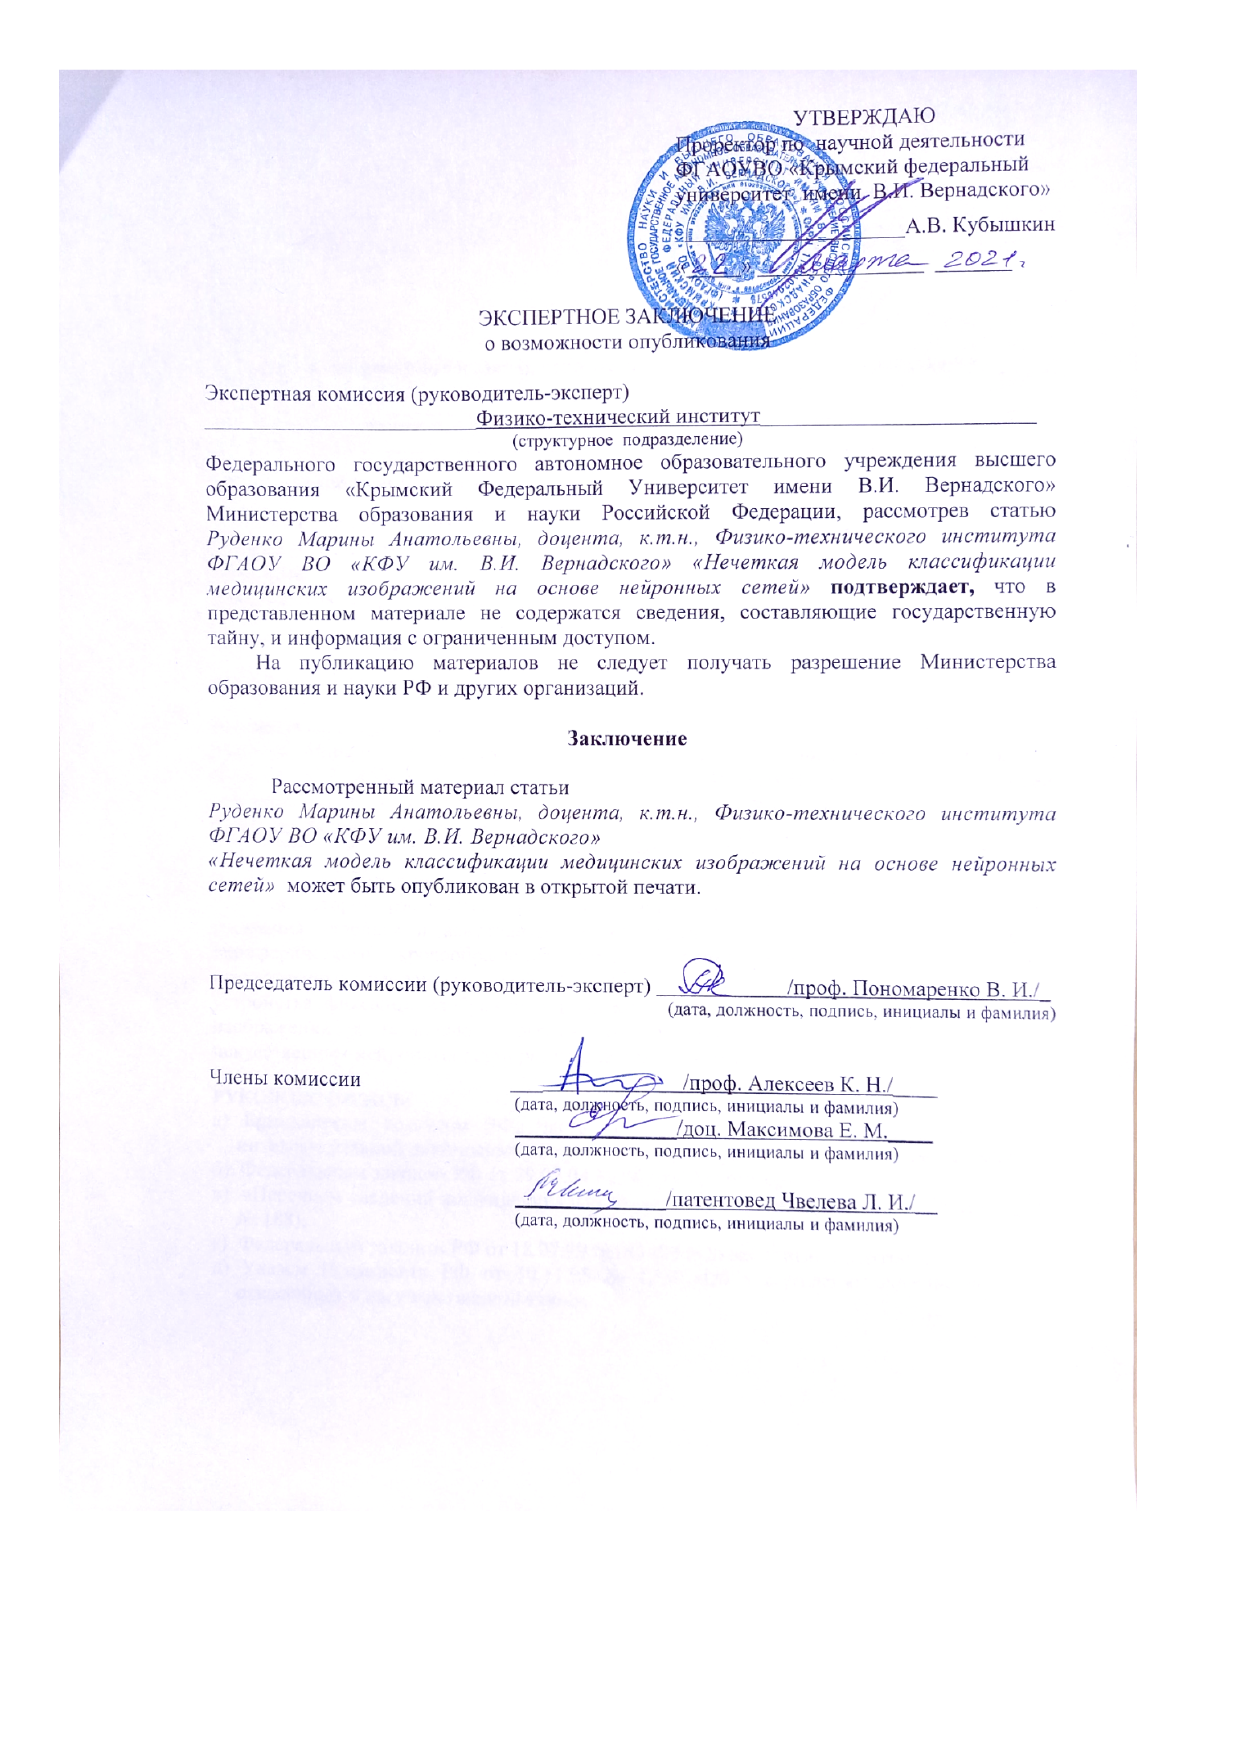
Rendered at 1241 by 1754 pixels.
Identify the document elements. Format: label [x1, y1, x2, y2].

picture [59, 71, 1137, 1511]
